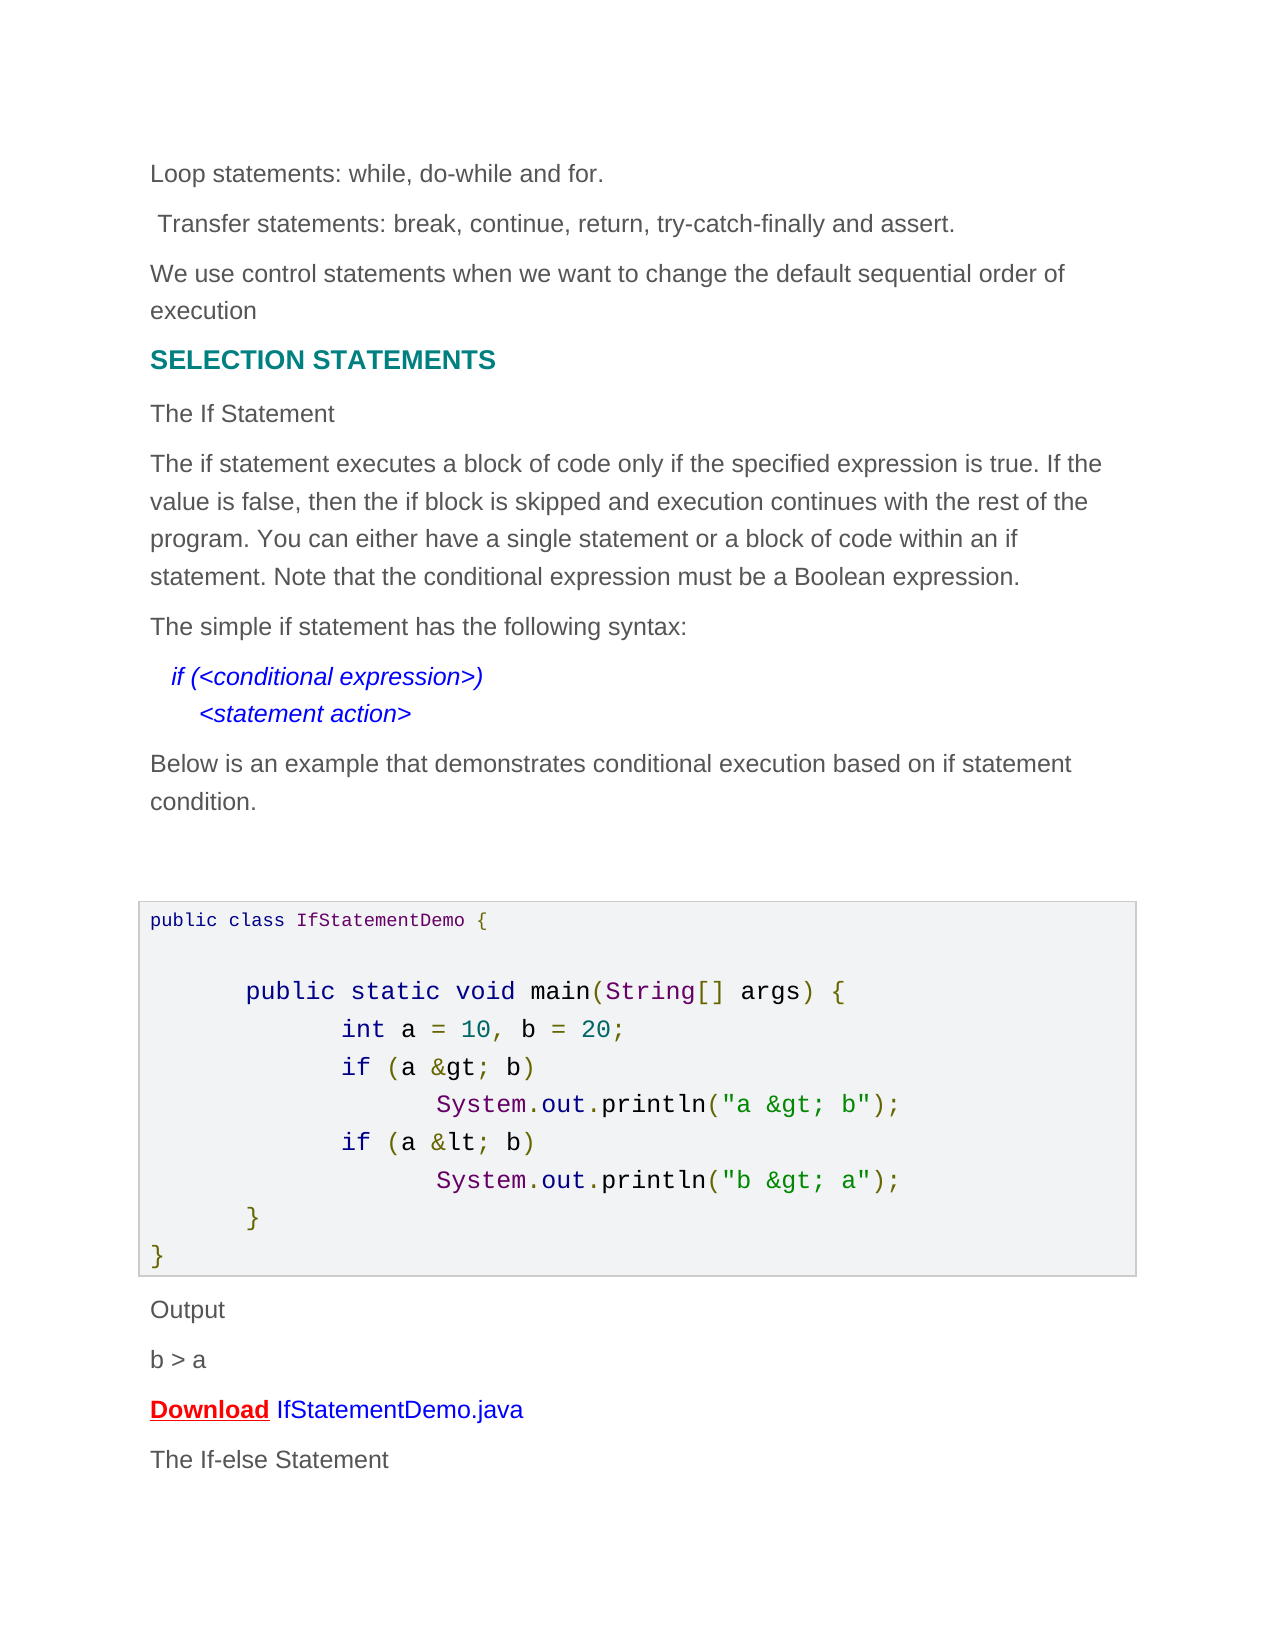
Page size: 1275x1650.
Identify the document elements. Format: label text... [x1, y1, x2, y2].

text The If-else Statement [150, 1436, 1125, 1473]
text Loop statements: while, do-while and for. [150, 150, 1125, 187]
text Transfer statements: break, continue, return, try-catch-finally and assert. [150, 200, 1125, 237]
text Download IfStatementDemo.java [150, 1386, 1125, 1423]
text int a = 10, b = 20; [140, 1011, 1135, 1045]
text The simple if statement has the following syntax: [150, 603, 1125, 641]
subtitle SELECTION STATEMENTS [150, 337, 1125, 375]
text The If Statement [150, 391, 1125, 428]
text The if statement executes a block of code only if the specified expression is true. If the value is false, then the if block is skipped and execution continues with the rest of the program. You can either have a single statement or a block of code within an if statement. Note that the conditional expression must be a Boolean expression. [150, 441, 1125, 591]
text public static void main(String[] args) { [140, 973, 1135, 1007]
text System.out.println("a &gt; b"); [140, 1086, 1135, 1120]
text Below is an example that demonstrates conditional execution based on if statement condition. [150, 741, 1125, 816]
text b > a [150, 1336, 1125, 1373]
text } [140, 1237, 1135, 1275]
text if (a &gt; b) [140, 1048, 1135, 1082]
text if (<conditional expression>) <statement action> [150, 653, 1125, 728]
text public class IfStatementDemo { [140, 902, 1135, 932]
text Output [150, 1286, 1125, 1323]
text We use control statements when we want to change the default sequential order of execution [150, 250, 1125, 325]
text System.out.println("b &gt; a"); [140, 1161, 1135, 1196]
text if (a &lt; b) [140, 1124, 1135, 1158]
text } [140, 1199, 1135, 1233]
